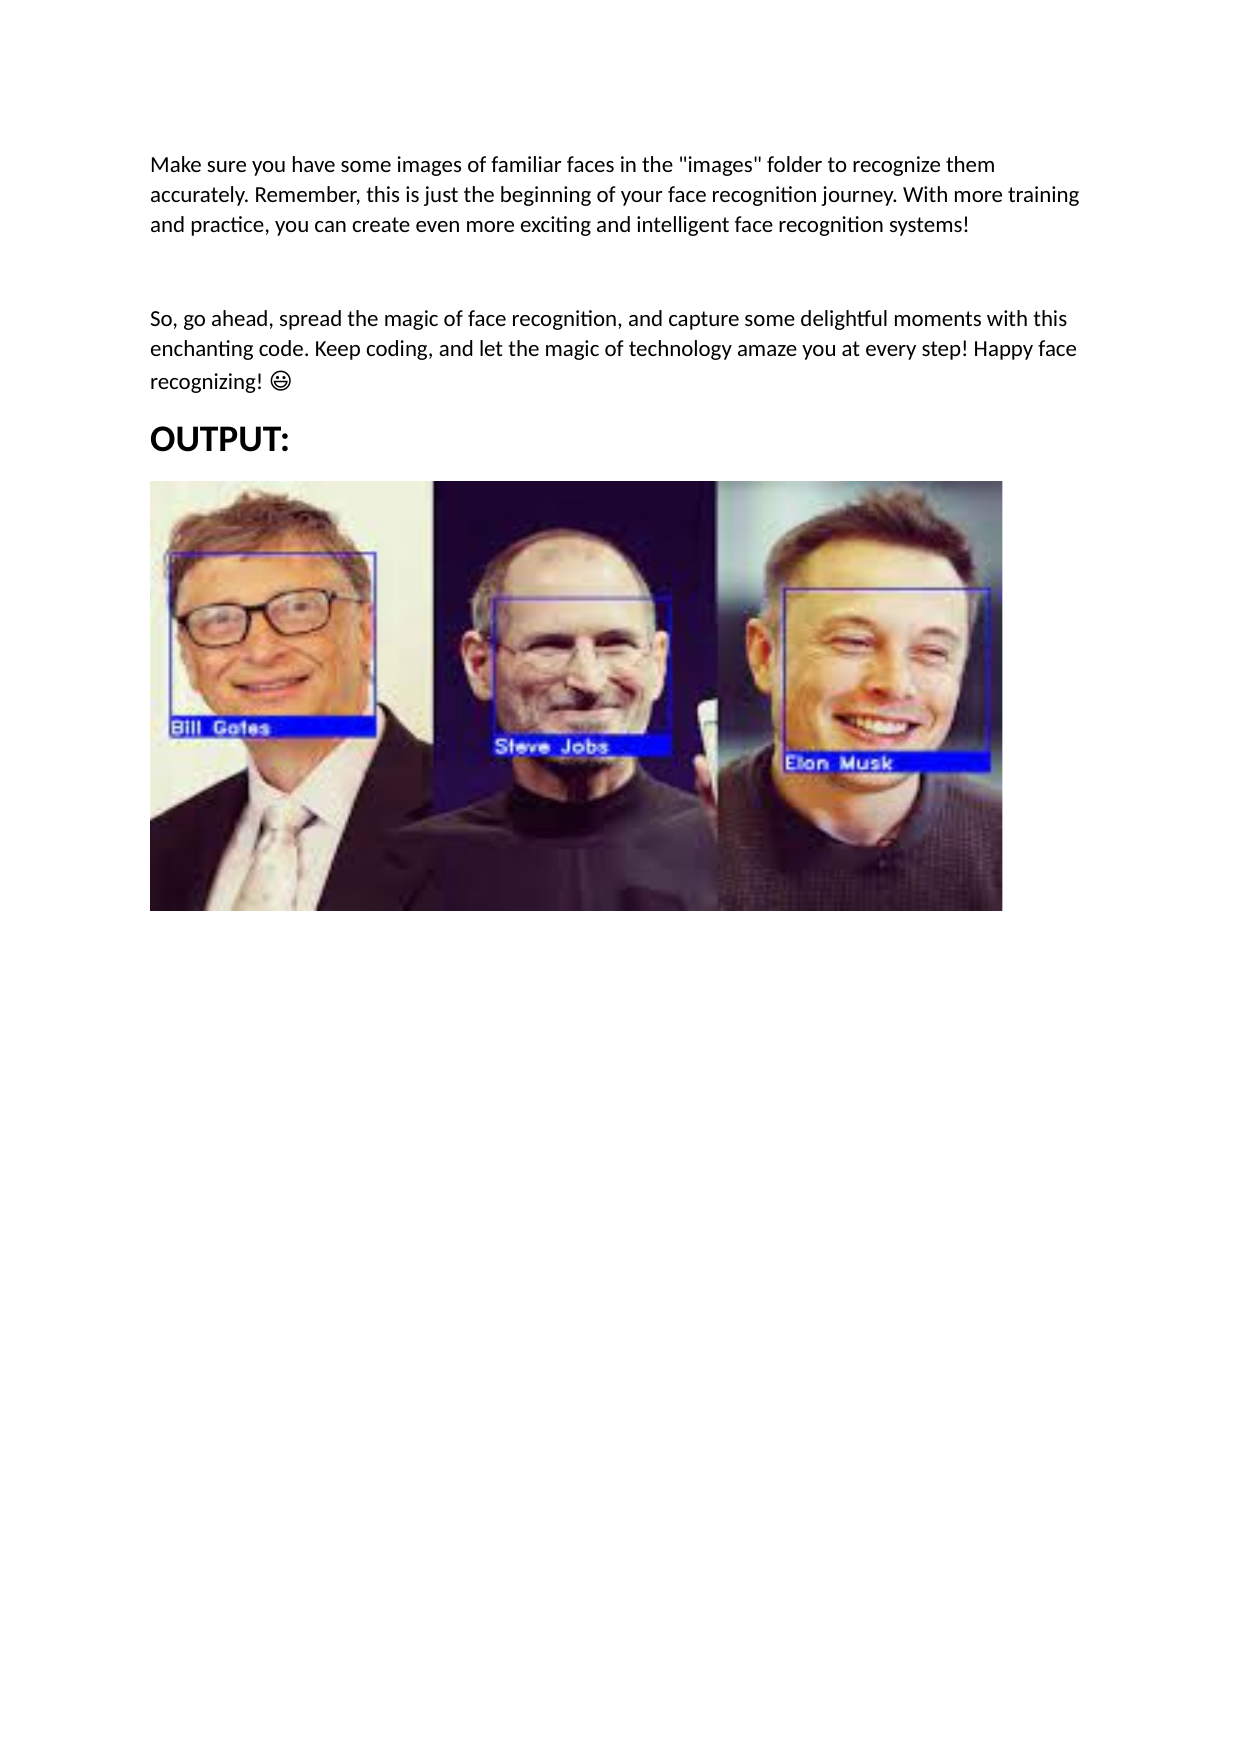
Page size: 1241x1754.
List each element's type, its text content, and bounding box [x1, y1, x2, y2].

text So, go ahead, spread the magic of face recognition, and capture some delightful moments with this enchanting code. Keep coding, and let the magic of technology amaze you at every step! Happy face recognizing! 😃✨ [150, 304, 1090, 396]
text Make sure you have some images of familiar faces in the "images" folder to recognize them accurately. Remember, this is just the beginning of your face recognition journey. With more training and practice, you can create even more exciting and intelligent face recognition systems! [150, 150, 1090, 238]
picture [150, 481, 1003, 911]
text OUTPUT: [150, 415, 1090, 461]
